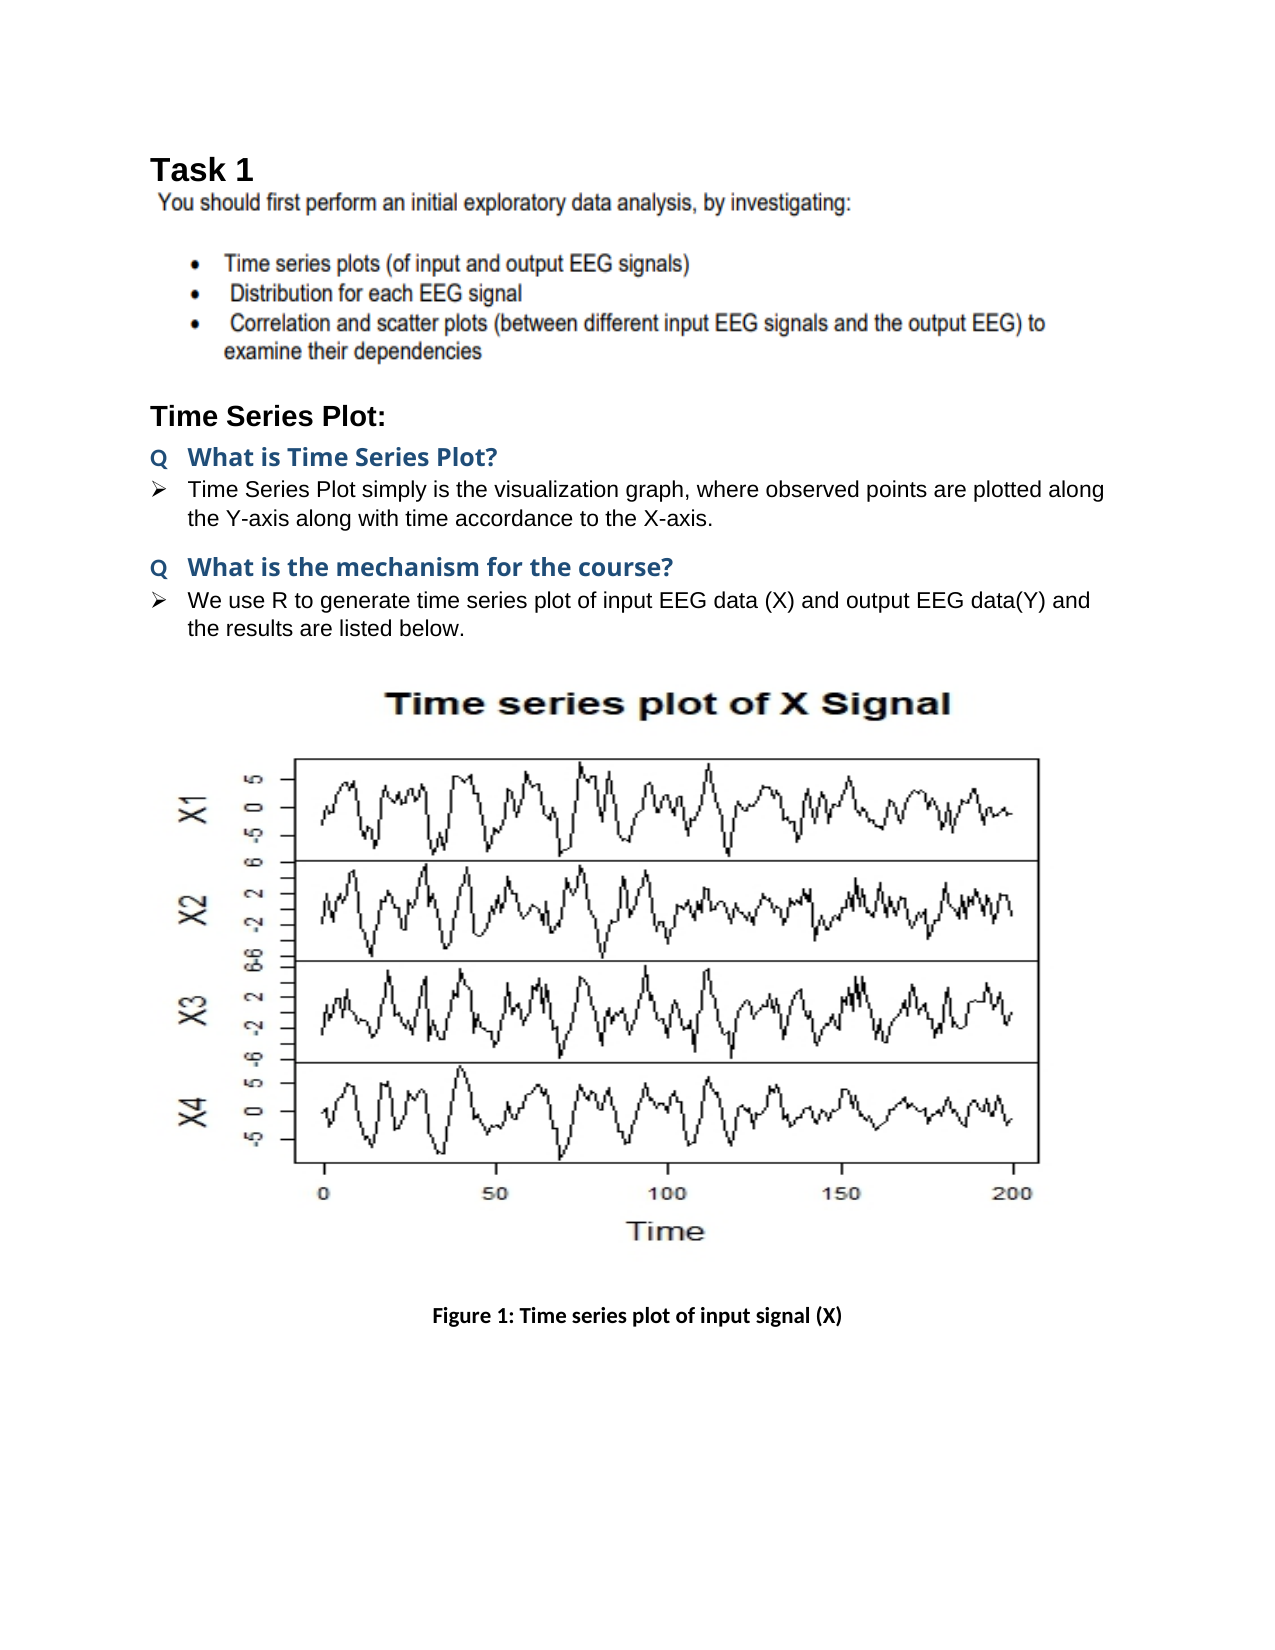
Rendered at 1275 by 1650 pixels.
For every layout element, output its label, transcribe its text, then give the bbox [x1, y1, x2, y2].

list We use R to generate time series plot of input EEG data (X) and output EEG data(Y) and the results are listed below. [150, 587, 1125, 642]
text Figure 1: Time series plot of input signal (X) [150, 1301, 1125, 1329]
picture [150, 191, 1117, 381]
subtitle Task 1 [150, 150, 1125, 188]
subtitle Time Series Plot: [150, 399, 1125, 433]
list Time Series Plot simply is the visualization graph, where observed points are plotted along the Y-axis along with time accordance to the X-axis. [150, 476, 1125, 531]
subtitle What is Time Series Plot? [150, 440, 1125, 474]
picture [150, 660, 1099, 1283]
subtitle What is the mechanism for the course? [150, 550, 1125, 584]
